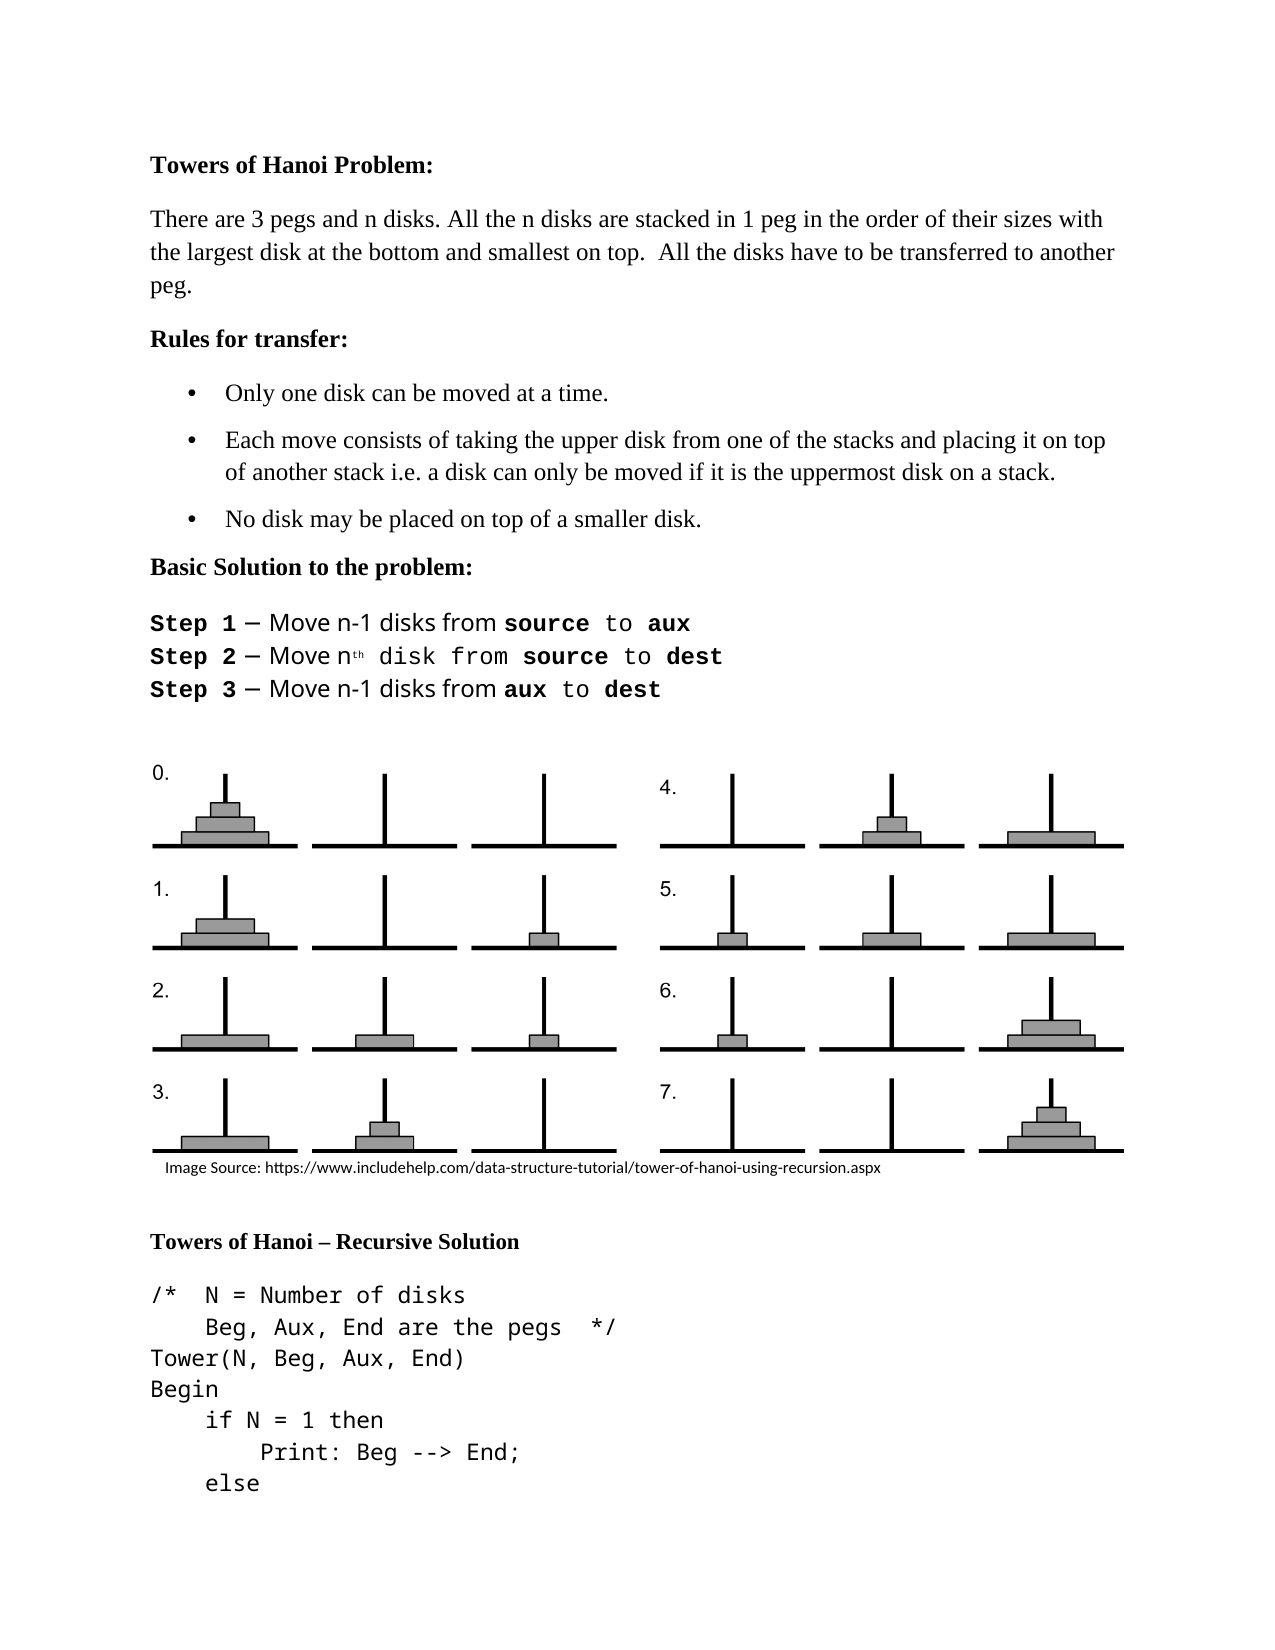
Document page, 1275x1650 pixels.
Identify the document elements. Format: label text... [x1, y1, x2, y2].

text Towers of Hanoi Problem: [150, 150, 1125, 179]
list No disk may be placed on top of a smaller disk. [187, 504, 1125, 533]
text Print: Beg --> End; [150, 1436, 1125, 1467]
text if N = 1 then [150, 1404, 1125, 1436]
text Beg, Aux, End are the pegs */ [150, 1311, 1125, 1342]
text Basic Solution to the problem: [150, 552, 1125, 581]
text Step 3aux to dest [150, 672, 1125, 704]
text /* N = Number of disks [150, 1279, 1125, 1311]
text Rules for transfer: [150, 324, 1125, 352]
text Step 2th disk from source to dest [150, 639, 1125, 672]
list Only one disk can be moved at a time. [187, 378, 1125, 406]
text Tower(N, Beg, Aux, End) [150, 1342, 1125, 1373]
list Each move consists of taking the upper disk from one of the stacks and placing it on top of another stack i.e. a disk can only be moved if it is the uppermost disk on a stack. [187, 425, 1125, 485]
text Begin [150, 1373, 1125, 1404]
text Towers of Hanoi – Recursive Solution [150, 1228, 1125, 1255]
text There are 3 pegs and n disks. All the n disks are stacked in 1 peg in the order of their sizes with the largest disk at the bottom and smallest on top. All the disks have to be transferred to another peg. [150, 204, 1125, 299]
text Step 1source to aux [150, 606, 1125, 639]
text else [150, 1467, 1125, 1498]
picture [150, 758, 1125, 1153]
